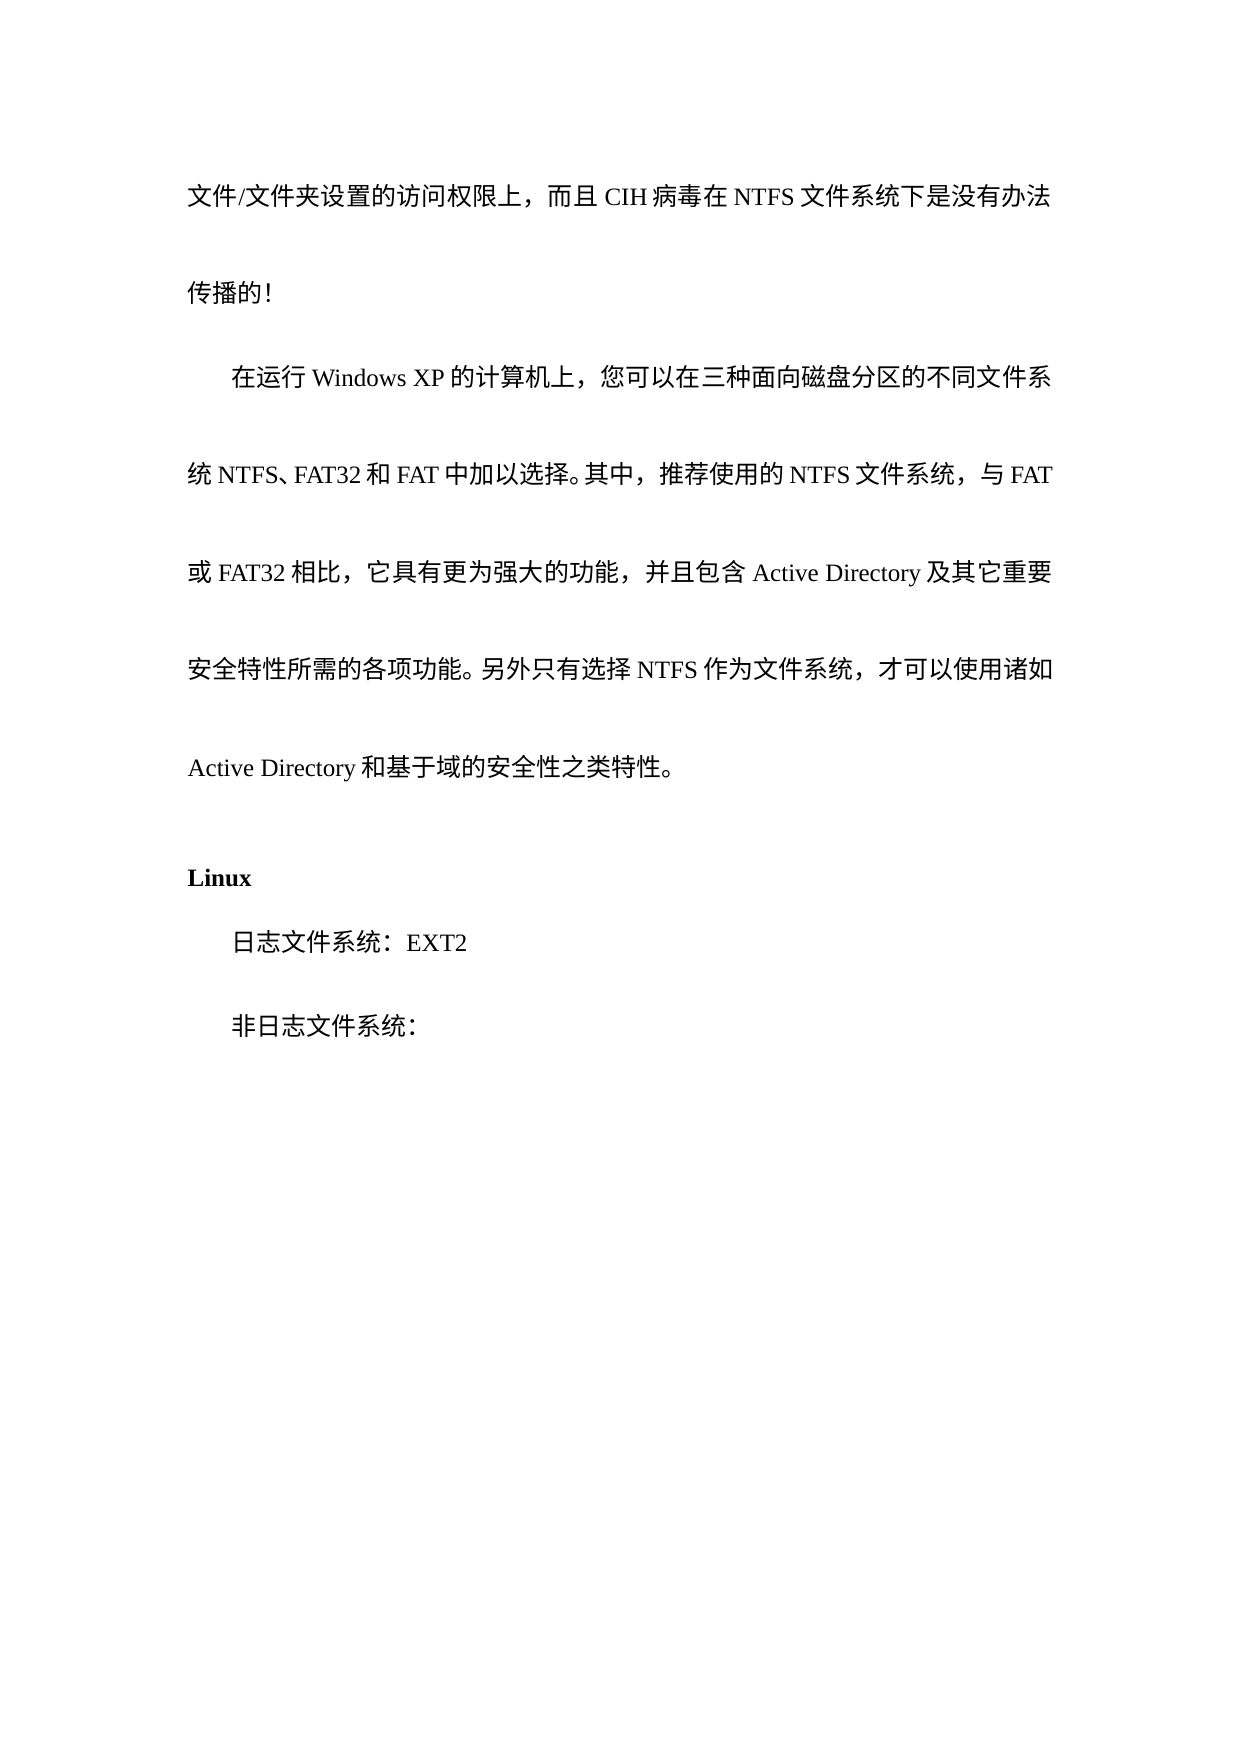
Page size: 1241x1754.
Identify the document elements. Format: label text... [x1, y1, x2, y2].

subtitle Linux [187, 862, 1053, 894]
text 日志文件系统：EXT2 [187, 908, 1053, 973]
text 非日志文件系统： [187, 992, 1053, 1057]
text 在运行Windows XP的计算机上，您可以在三种面向磁盘分区的不同文件系统NTFS、FAT32和FAT中加以选择。其中，推荐使用的NTFS文件系统，与FAT或FAT32相比，它具有更为强大的功能，并且包含Active Directory及其它重要安全特性所需的各项功能。另外只有选择NTFS作为文件系统，才可以使用诸如Active Directory和基于域的安全性之类特性。 [187, 343, 1053, 798]
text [187, 162, 1053, 324]
